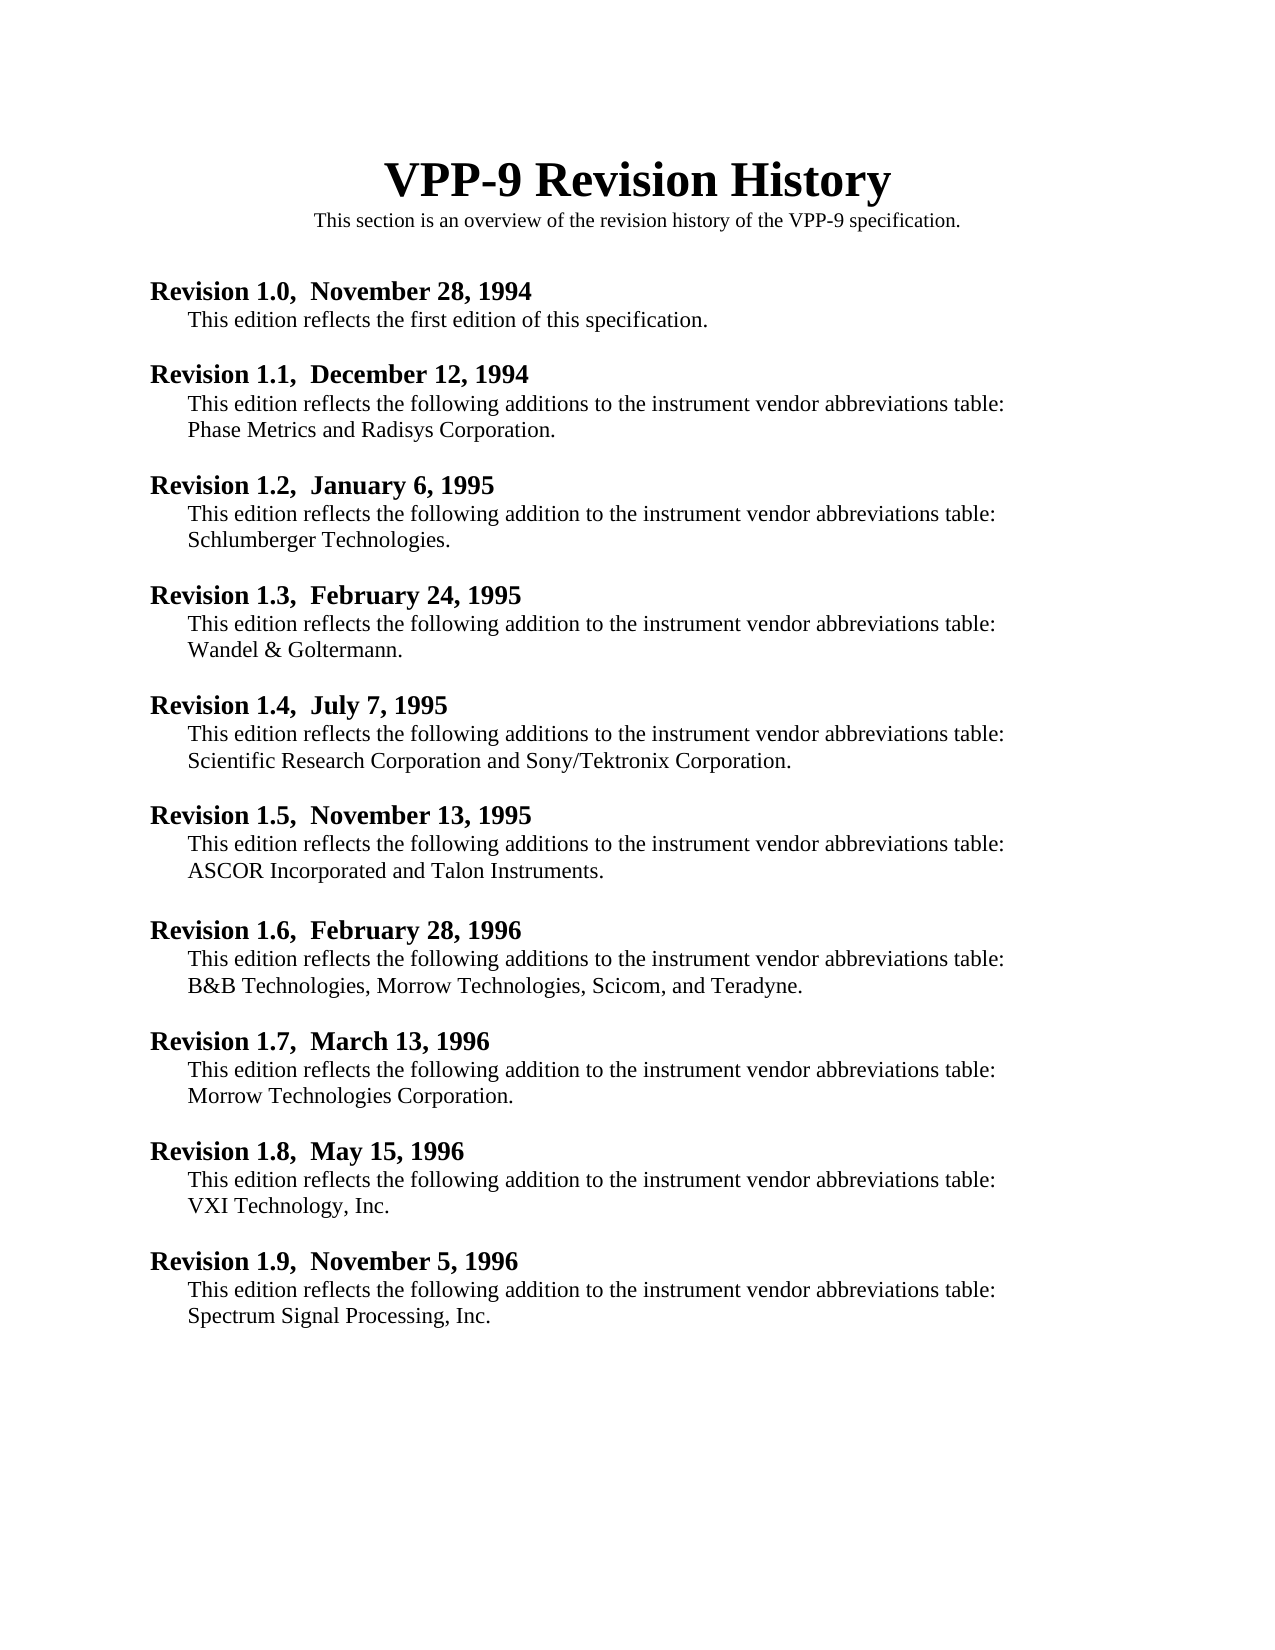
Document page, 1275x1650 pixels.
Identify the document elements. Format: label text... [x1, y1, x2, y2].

text Revision 1.7, March 13, 1996 [150, 1024, 1125, 1056]
text Revision 1.9, November 5, 1996 [150, 1245, 1125, 1276]
text Revision 1.0, November 28, 1994 [150, 275, 1125, 306]
text This edition reflects the following addition to the instrument vendor abbreviations table: VXI Technology, Inc. [187, 1166, 1125, 1219]
text Revision 1.5, November 13, 1995 [150, 799, 1125, 831]
text This edition reflects the following additions to the instrument vendor abbreviations table: Scientific Research Corporation and Sony/Tektronix Corporation. [187, 720, 1125, 773]
text This edition reflects the following additions to the instrument vendor abbreviations table: B&B Technologies, Morrow Technologies, Scicom, and Teradyne. [187, 946, 1125, 998]
text This edition reflects the following addition to the instrument vendor abbreviations table: Schlumberger Technologies. [187, 500, 1125, 553]
text This section is an overview of the revision history of the VPP-9 specification. [300, 207, 975, 232]
text Revision 1.6, February 28, 1996 [150, 914, 1125, 946]
text Revision 1.3, February 24, 1995 [150, 579, 1125, 610]
text This edition reflects the first edition of this specification. [187, 306, 1125, 332]
text Revision 1.8, May 15, 1996 [150, 1135, 1125, 1166]
text Revision 1.4, July 7, 1995 [150, 689, 1125, 720]
text This edition reflects the following addition to the instrument vendor abbreviations table: Morrow Technologies Corporation. [187, 1056, 1125, 1108]
text This edition reflects the following additions to the instrument vendor abbreviations table: Phase Metrics and Radisys Corporation. [187, 390, 1125, 442]
text This edition reflects the following addition to the instrument vendor abbreviations table: Wandel & Goltermann. [187, 610, 1125, 663]
text This edition reflects the following addition to the instrument vendor abbreviations table: Spectrum Signal Processing, Inc. [187, 1276, 1125, 1329]
text Revision 1.2, January 6, 1995 [150, 469, 1125, 500]
text Revision 1.1, December 12, 1994 [150, 358, 1125, 390]
text This edition reflects the following additions to the instrument vendor abbreviations table: ASCOR Incorporated and Talon Instruments. [187, 831, 1125, 883]
text VPP-9 Revision History [150, 150, 1125, 207]
